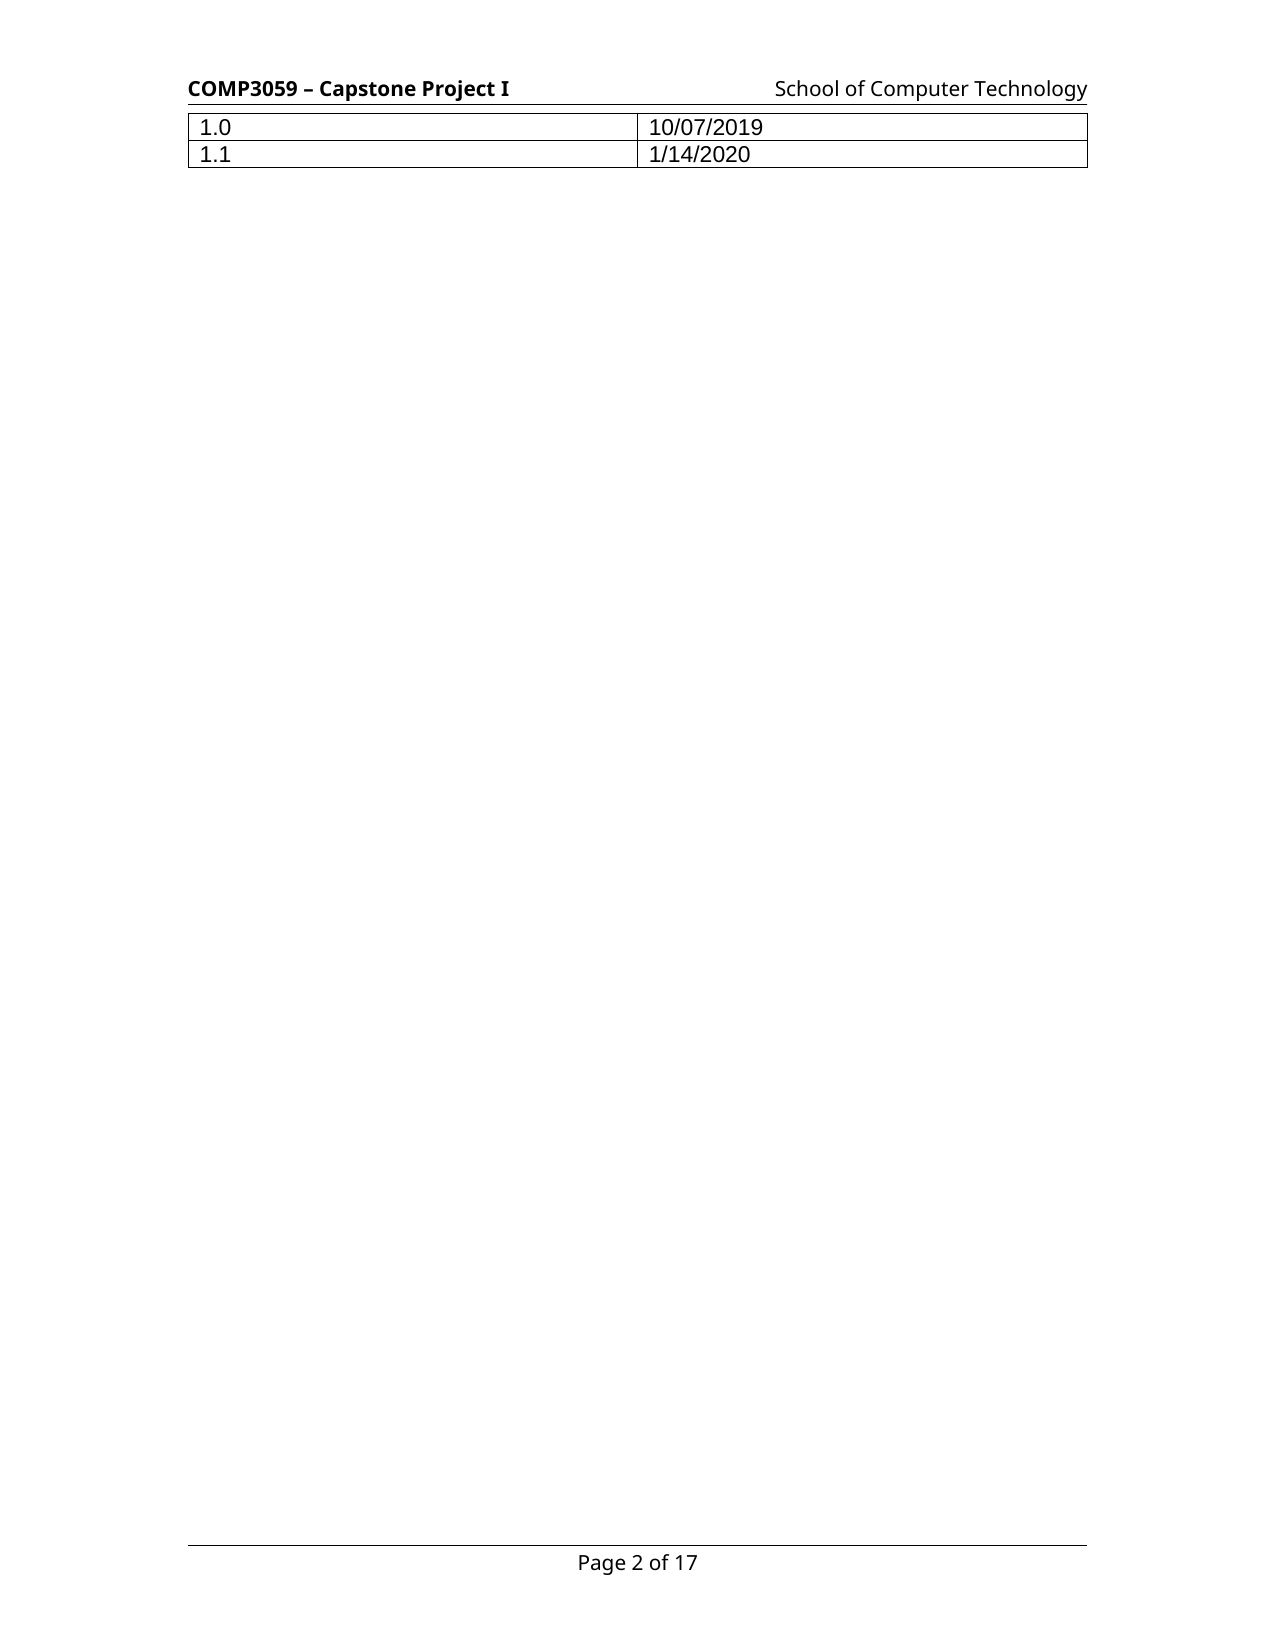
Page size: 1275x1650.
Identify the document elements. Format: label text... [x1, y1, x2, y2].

table_cell 1.0 [189, 114, 637, 140]
table_cell 1/14/2020 [638, 141, 1087, 167]
table_cell 10/07/2019 [638, 114, 1087, 140]
table_cell 1.1 [189, 141, 637, 167]
